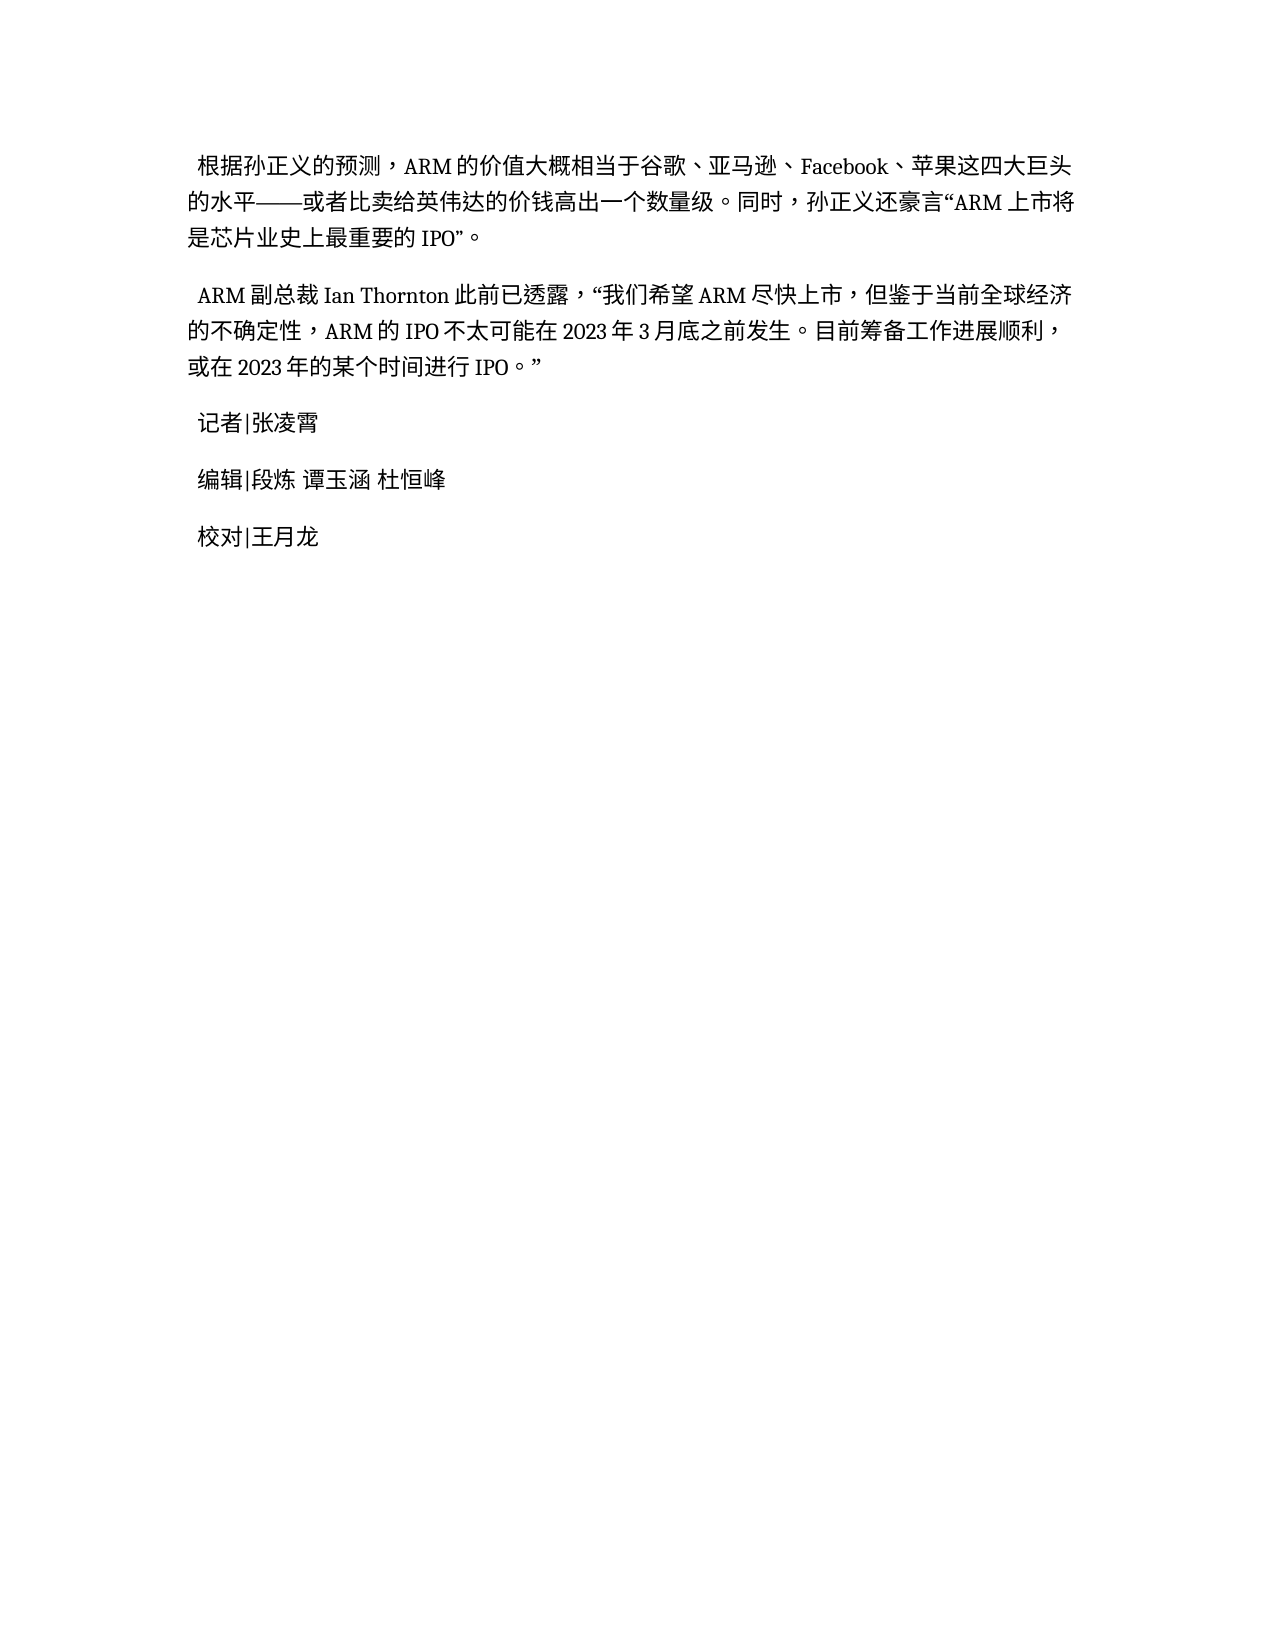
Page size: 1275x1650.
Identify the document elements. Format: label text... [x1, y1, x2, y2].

text ARM副总裁Ian Thornton此前已透露，“我们希望ARM尽快上市，但鉴于当前全球经济的不确定性，ARM的IPO不太可能在2023年3月底之前发生。目前筹备工作进展顺利，或在2023年的某个时间进行IPO。” [187, 279, 1087, 382]
text 记者|张凌霄 [187, 407, 1087, 438]
text 根据孙正义的预测，ARM的价值大概相当于谷歌、亚马逊、Facebook、苹果这四大巨头的水平——或者比卖给英伟达的价钱高出一个数量级。同时，孙正义还豪言“ARM上市将是芯片业史上最重要的IPO”。 [187, 150, 1087, 253]
text 编辑|段炼 谭玉涵 杜恒峰 [187, 464, 1087, 495]
text 校对|王月龙 [187, 521, 1087, 552]
